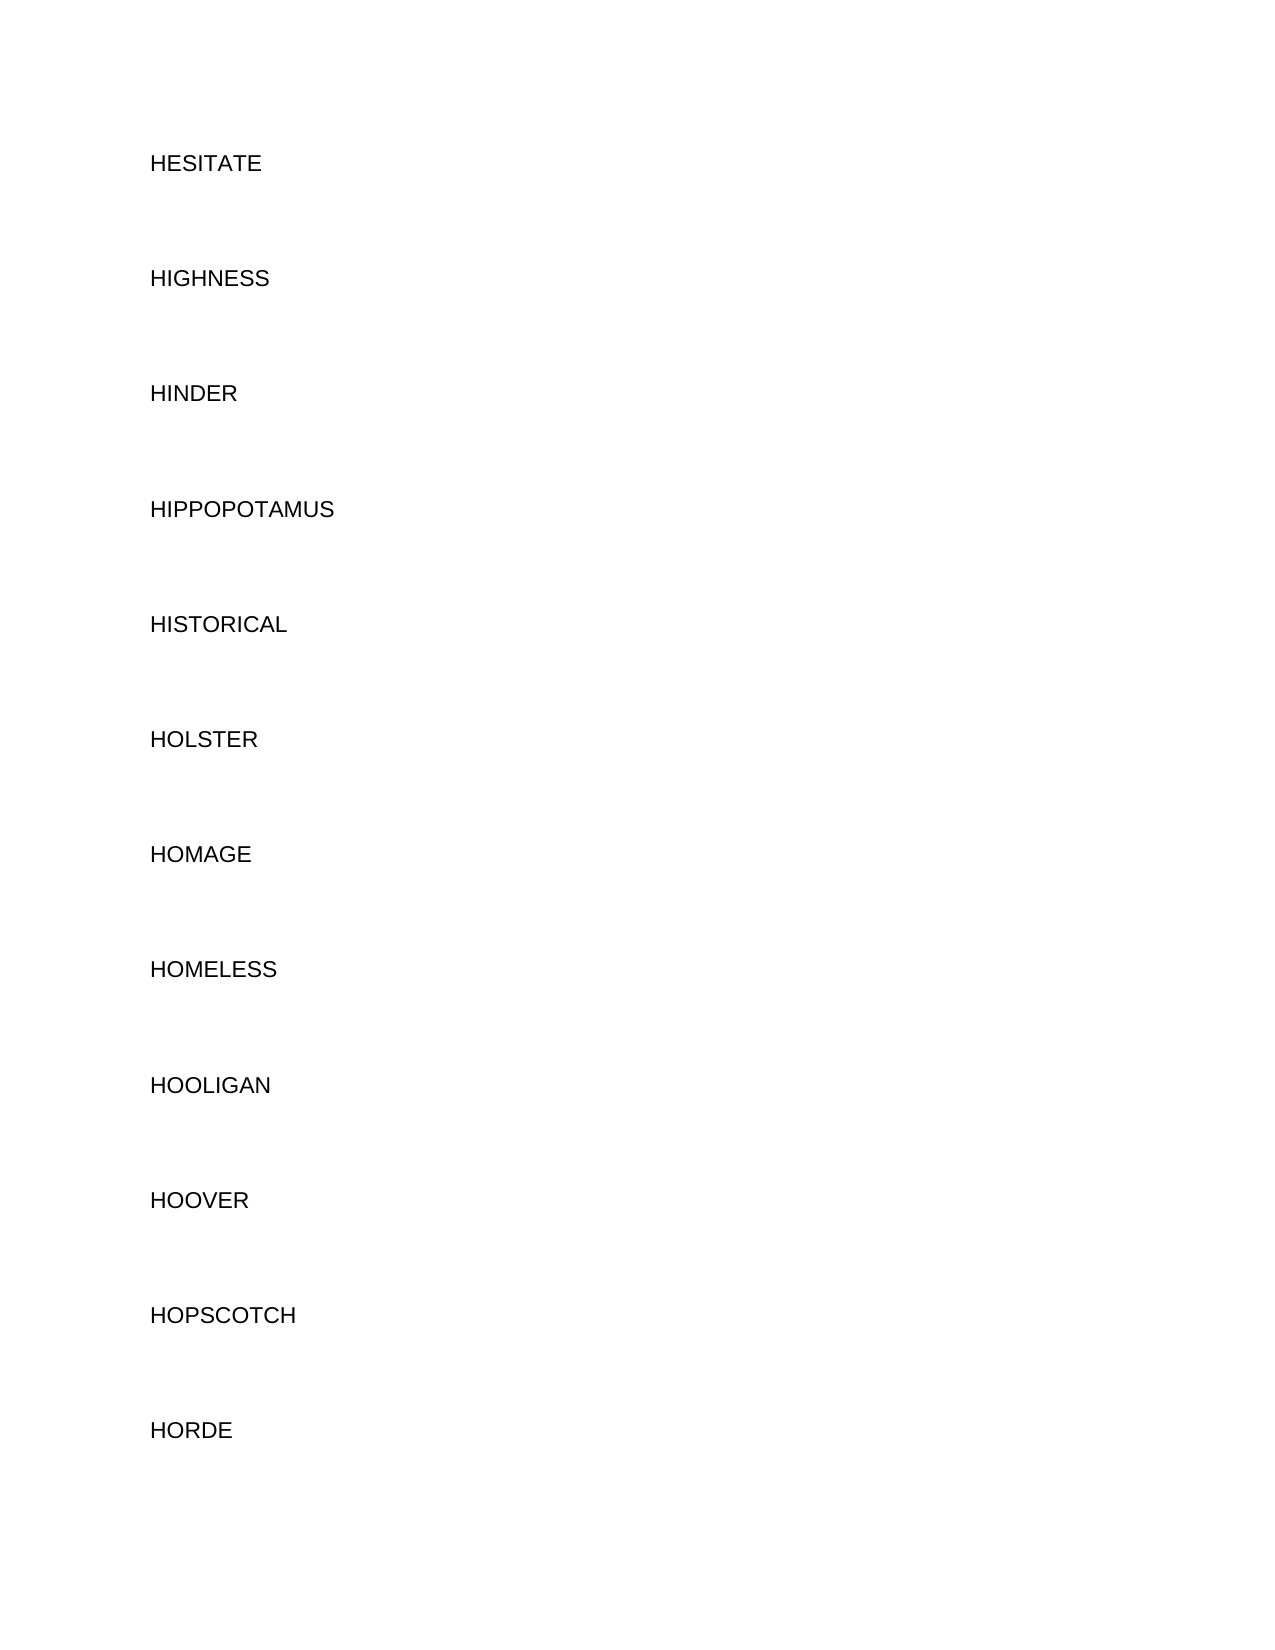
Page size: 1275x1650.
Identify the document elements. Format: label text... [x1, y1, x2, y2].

text HOOLIGAN [150, 1072, 1125, 1098]
text HOMAGE [150, 841, 1125, 868]
text HOLSTER [150, 726, 1125, 752]
text HINDER [150, 380, 1125, 407]
text HOOVER [150, 1187, 1125, 1213]
text HIGHNESS [150, 265, 1125, 292]
text HOMELESS [150, 956, 1125, 983]
text HISTORICAL [150, 611, 1125, 637]
text HIPPOPOTAMUS [150, 496, 1125, 522]
text HORDE [150, 1417, 1125, 1444]
text HOPSCOTCH [150, 1302, 1125, 1328]
text HESITATE [150, 150, 1125, 176]
